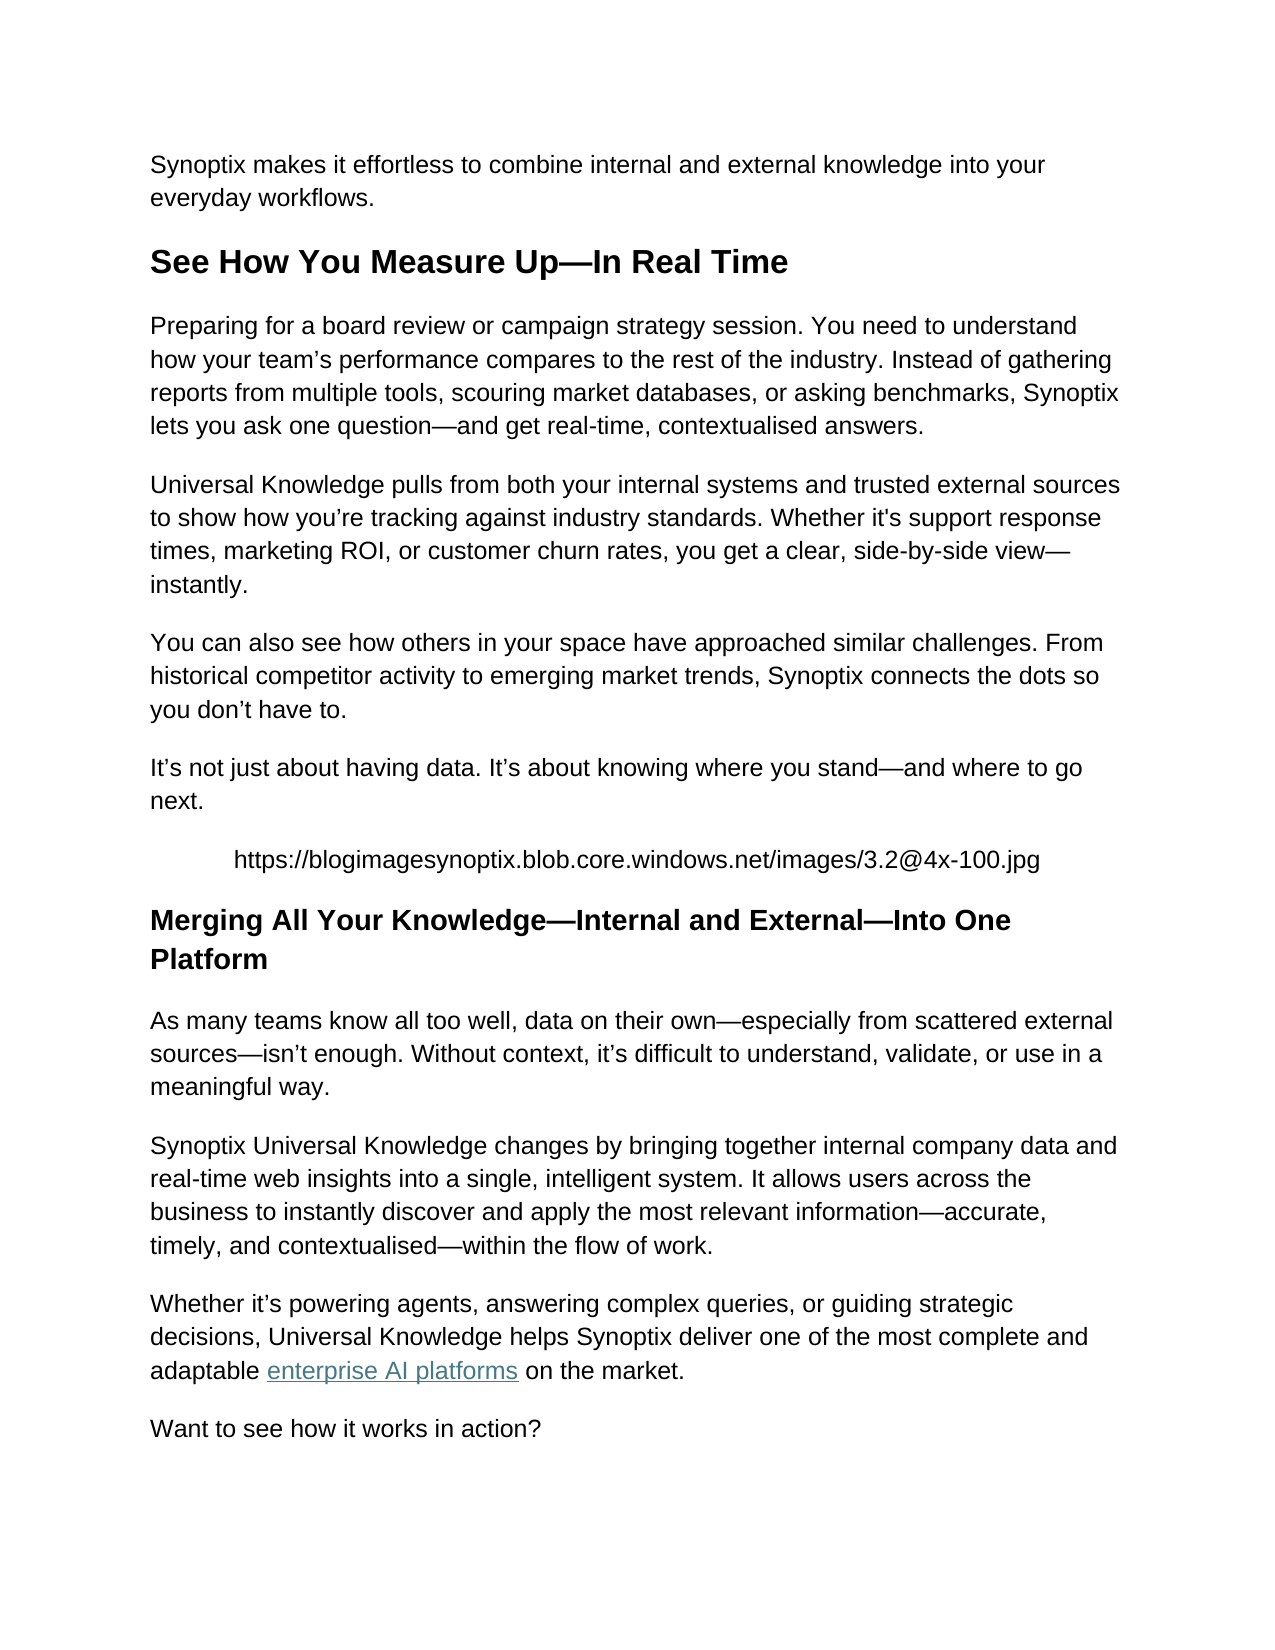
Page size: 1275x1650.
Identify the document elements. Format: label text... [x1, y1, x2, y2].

subtitle Merging All Your Knowledge—Internal and External—Into One Platform [150, 903, 1125, 975]
text Preparing for a board review or campaign strategy session. You need to understand how your team’s performance compares to the rest of the industry. Instead of gathering reports from multiple tools, scouring market databases, or asking benchmarks, Synoptix lets you ask one question—and get real-time, contextualised answers. [150, 311, 1125, 440]
text Synoptix makes it effortless to combine internal and external knowledge into your everyday workflows. [150, 150, 1125, 212]
text Synoptix Universal Knowledge changes by bringing together internal company data and real-time web insights into a single, intelligent system. It allows users across the business to instantly discover and apply the most relevant information—accurate, timely, and contextualised—within the flow of work. [150, 1131, 1125, 1259]
text Whether it’s powering agents, answering complex queries, or guiding strategic decisions, Universal Knowledge helps Synoptix deliver one of the most complete and adaptable enterprise AI platforms on the market. [150, 1289, 1125, 1384]
text Want to see how it works in action? [150, 1414, 1125, 1443]
text Universal Knowledge pulls from both your internal systems and trusted external sources to show how you’re tracking against industry standards. Whether it's support response times, marketing ROI, or customer churn rates, you get a clear, side-by-side view—instantly. [150, 469, 1125, 598]
text See How You Measure Up—In Real Time [150, 242, 1125, 280]
text It’s not just about having data. It’s about knowing where you stand—and where to go next. [150, 753, 1125, 815]
text https://blogimagesynoptix.blob.core.windows.net/images/3.2@4x-100.jpg [150, 844, 1125, 873]
text As many teams know all too well, data on their own—especially from scattered external sources—isn’t enough. Without context, it’s difficult to understand, validate, or use in a meaningful way. [150, 1006, 1125, 1101]
text You can also see how others in your space have approached similar challenges. From historical competitor activity to emerging market trends, Synoptix connects the dots so you don’t have to. [150, 628, 1125, 723]
